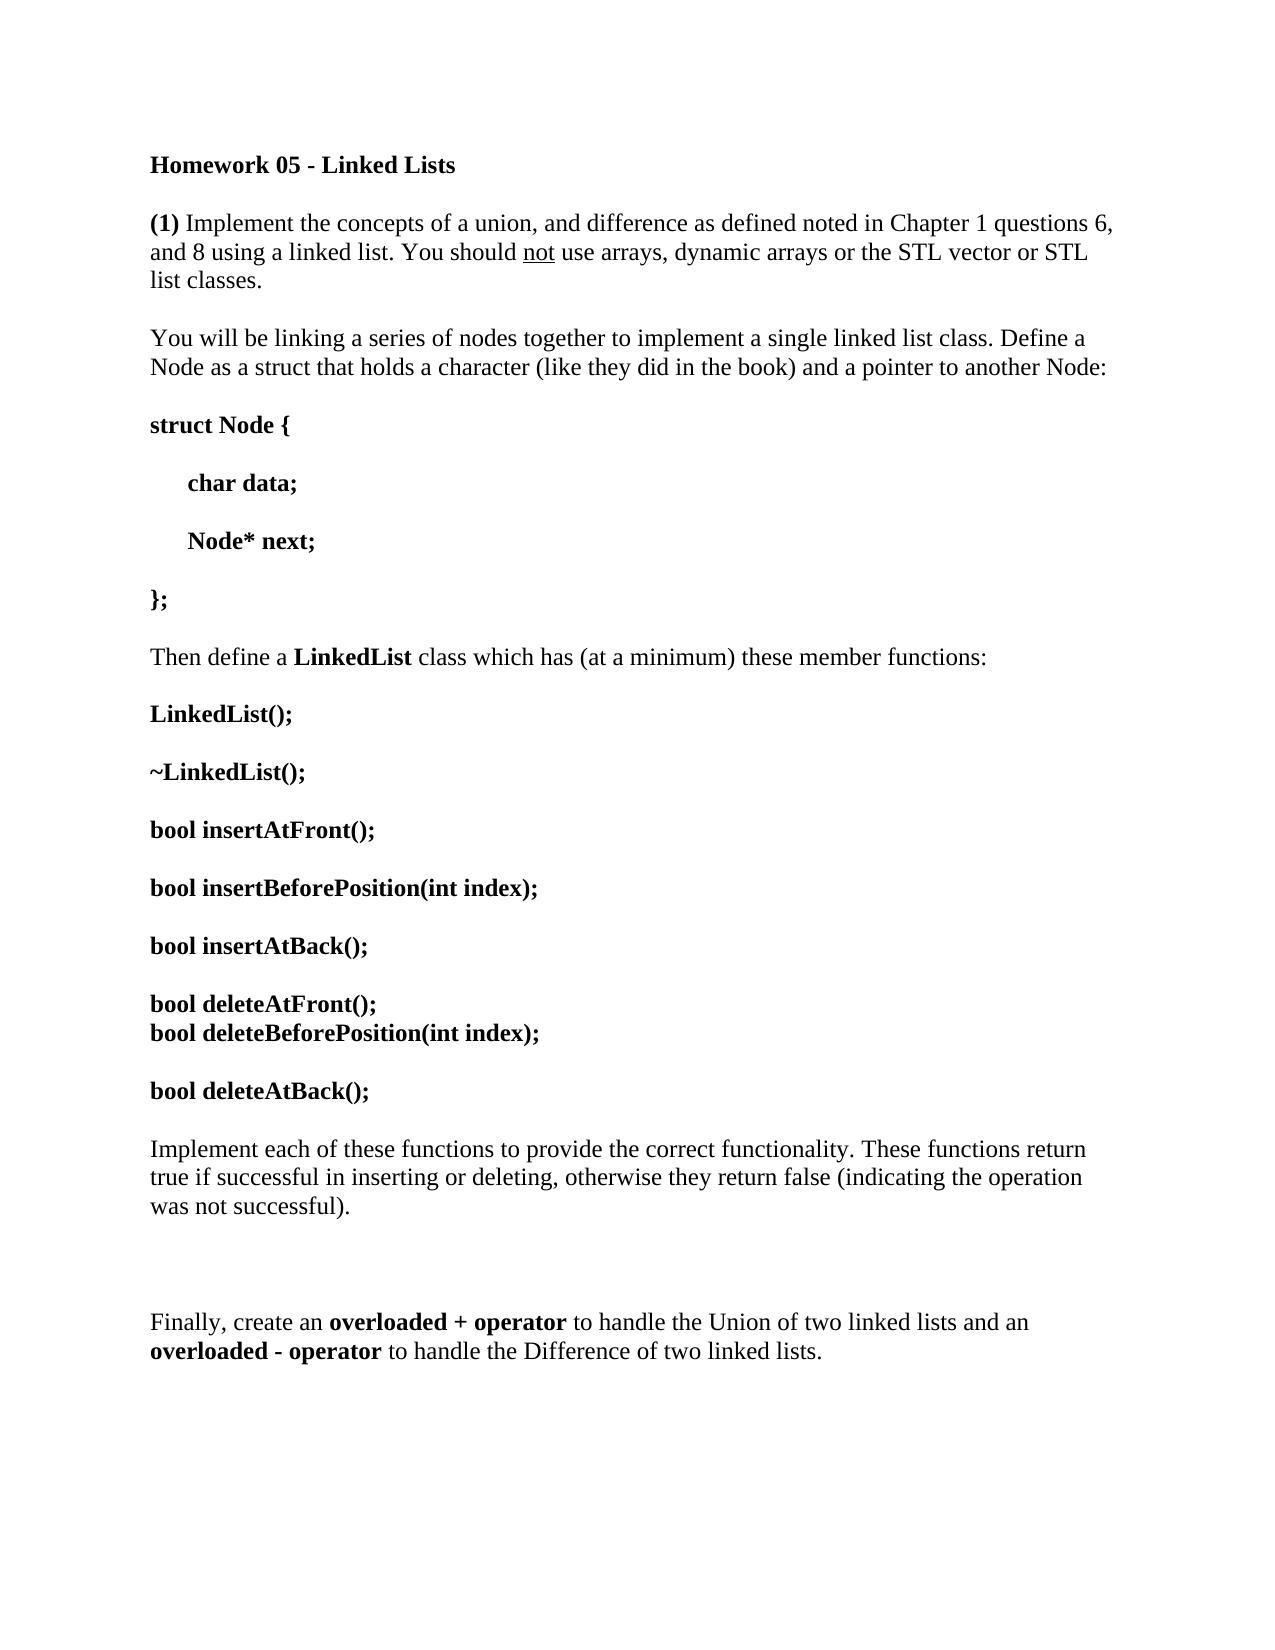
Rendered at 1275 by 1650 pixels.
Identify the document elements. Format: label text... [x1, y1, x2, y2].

text bool insertBeforePosition(int index); [150, 873, 1125, 902]
text You will be linking a series of nodes together to implement a single linked list class. Define a Node as a struct that holds a character (like they did in the book) and a pointer to another Node: [150, 323, 1125, 381]
text ~LinkedList(); [150, 757, 1125, 786]
text Finally, create an overloaded + operator to handle the Union of two linked lists and an overloaded - operator to handle the Difference of two linked lists. [150, 1307, 1125, 1364]
text bool insertAtFront(); [150, 815, 1125, 844]
text (1) Implement the concepts of a union, and difference as defined noted in Chapter 1 questions 6, and 8 using a linked list. You should not use arrays, dynamic arrays or the STL vector or STL list classes. [150, 208, 1125, 294]
text bool insertAtBack(); [150, 931, 1125, 960]
text }; [150, 584, 1125, 612]
text Implement each of these functions to provide the correct functionality. These functions return true if successful in inserting or deleting, otherwise they return false (indicating the operation was not successful). [150, 1134, 1125, 1220]
text Node* next; [150, 526, 1125, 554]
text char data; [150, 468, 1125, 497]
text Homework 05 - Linked Lists [150, 150, 1125, 179]
text bool deleteAtFront(); bool deleteBeforePosition(int index); [150, 989, 1125, 1047]
text LinkedList(); [150, 699, 1125, 728]
text Then define a LinkedList class which has (at a minimum) these member functions: [150, 642, 1125, 670]
text bool deleteAtBack(); [150, 1076, 1125, 1104]
text struct Node { [150, 410, 1125, 439]
